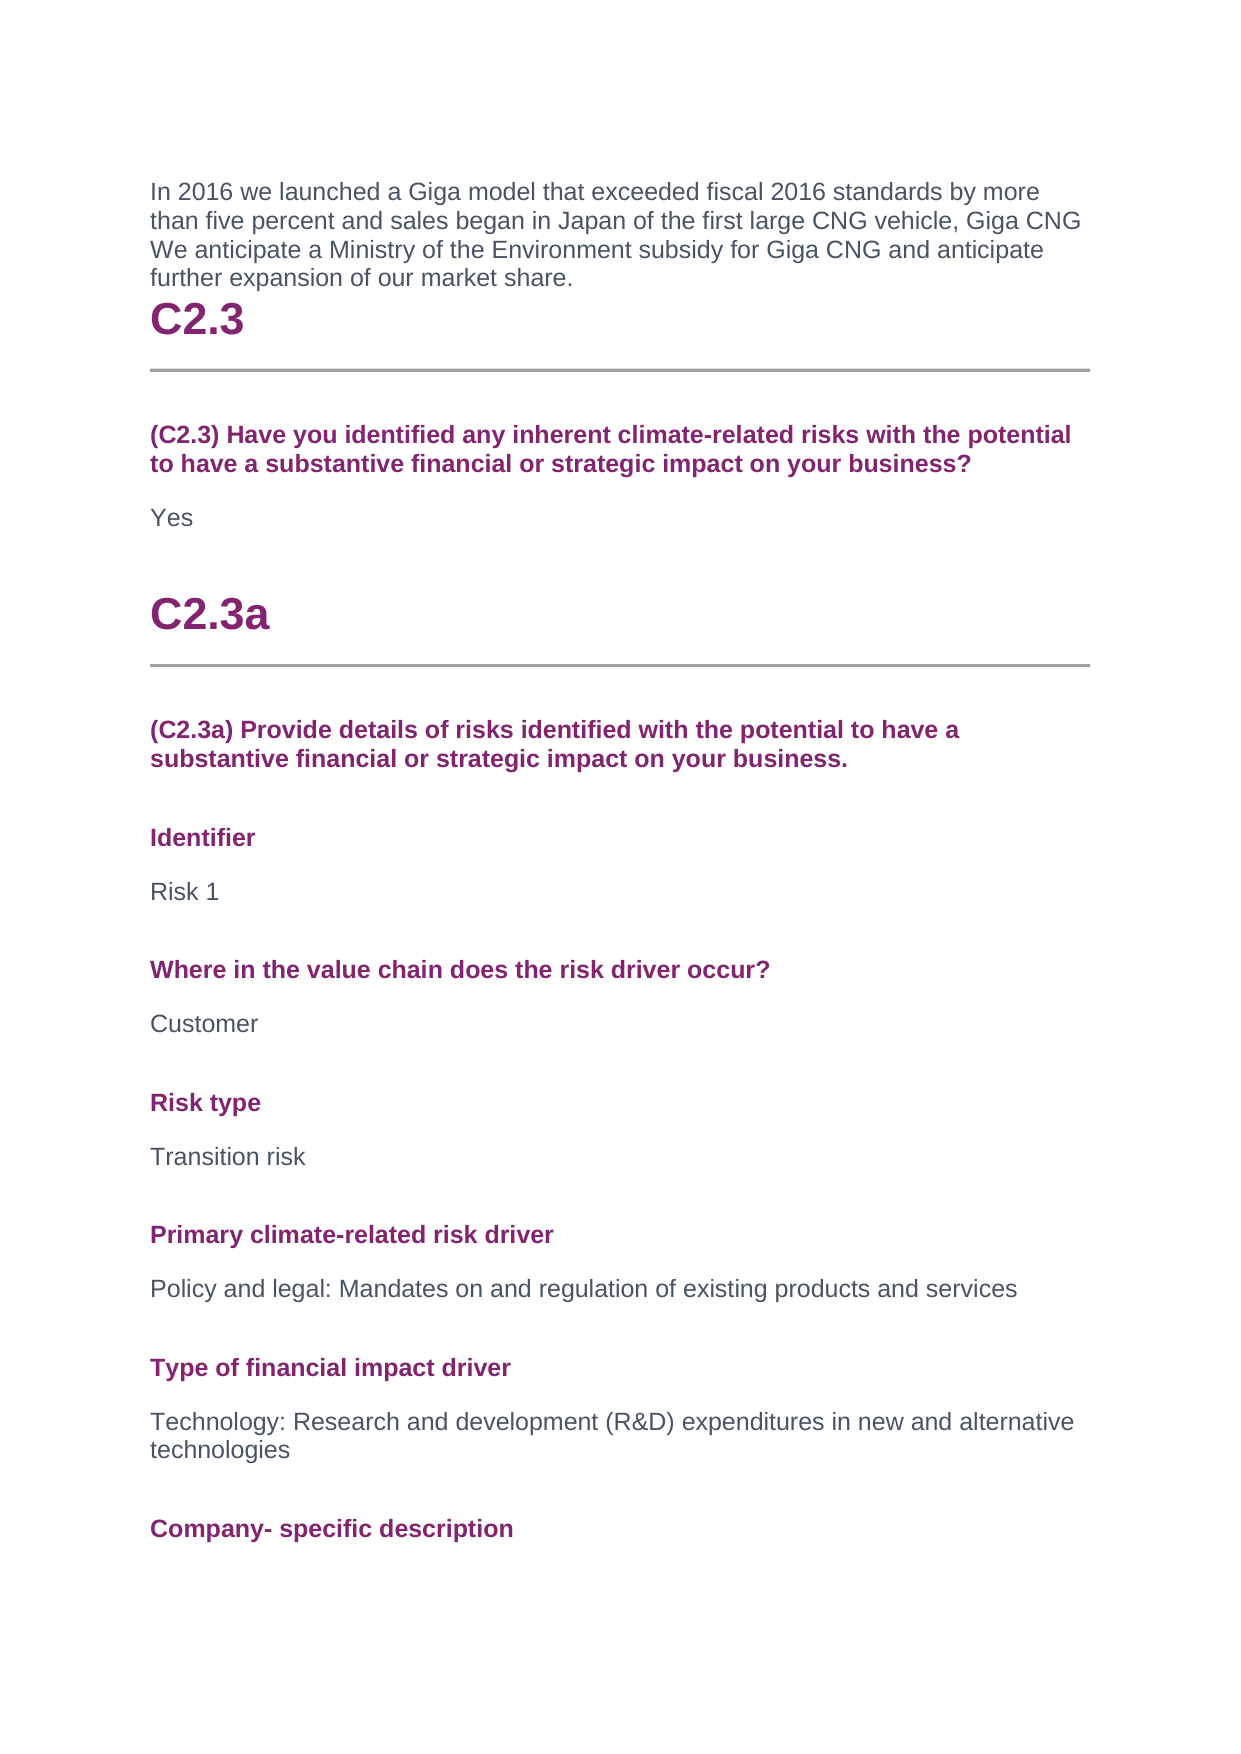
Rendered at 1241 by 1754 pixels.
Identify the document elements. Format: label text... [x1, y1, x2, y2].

text Risk 1 [150, 877, 1090, 905]
text Technology: Research and development (R&D) expenditures in new and alternative technologies [150, 1407, 1090, 1464]
subtitle Primary climate-related risk driver [150, 1220, 1090, 1249]
text Customer [150, 1009, 1090, 1038]
text Yes [150, 502, 1090, 531]
subtitle Risk type [150, 1088, 1090, 1117]
subtitle Company- specific description [150, 1514, 1090, 1543]
subtitle Identifier [150, 823, 1090, 852]
subtitle C2.3a [150, 531, 1090, 639]
subtitle C2.3 [150, 292, 1090, 344]
subtitle Where in the value chain does the risk driver occur? [150, 955, 1090, 984]
text Transition risk [150, 1142, 1090, 1170]
subtitle (C2.3) Have you identified any inherent climate-related risks with the potential to have a substantive financial or strategic impact on your business? [150, 420, 1090, 477]
subtitle Type of financial impact driver [150, 1353, 1090, 1382]
subtitle (C2.3a) Provide details of risks identified with the potential to have a substantive financial or strategic impact on your business. [150, 715, 1090, 773]
text In 2016 we launched a Giga model that exceeded fiscal 2016 standards by more than five percent and sales began in Japan of the first large CNG vehicle, Giga CNG We anticipate a Ministry of the Environment subsidy for Giga CNG and anticipate further expansion of our market share. [150, 150, 1090, 292]
text Policy and legal: Mandates on and regulation of existing products and services [150, 1274, 1090, 1303]
